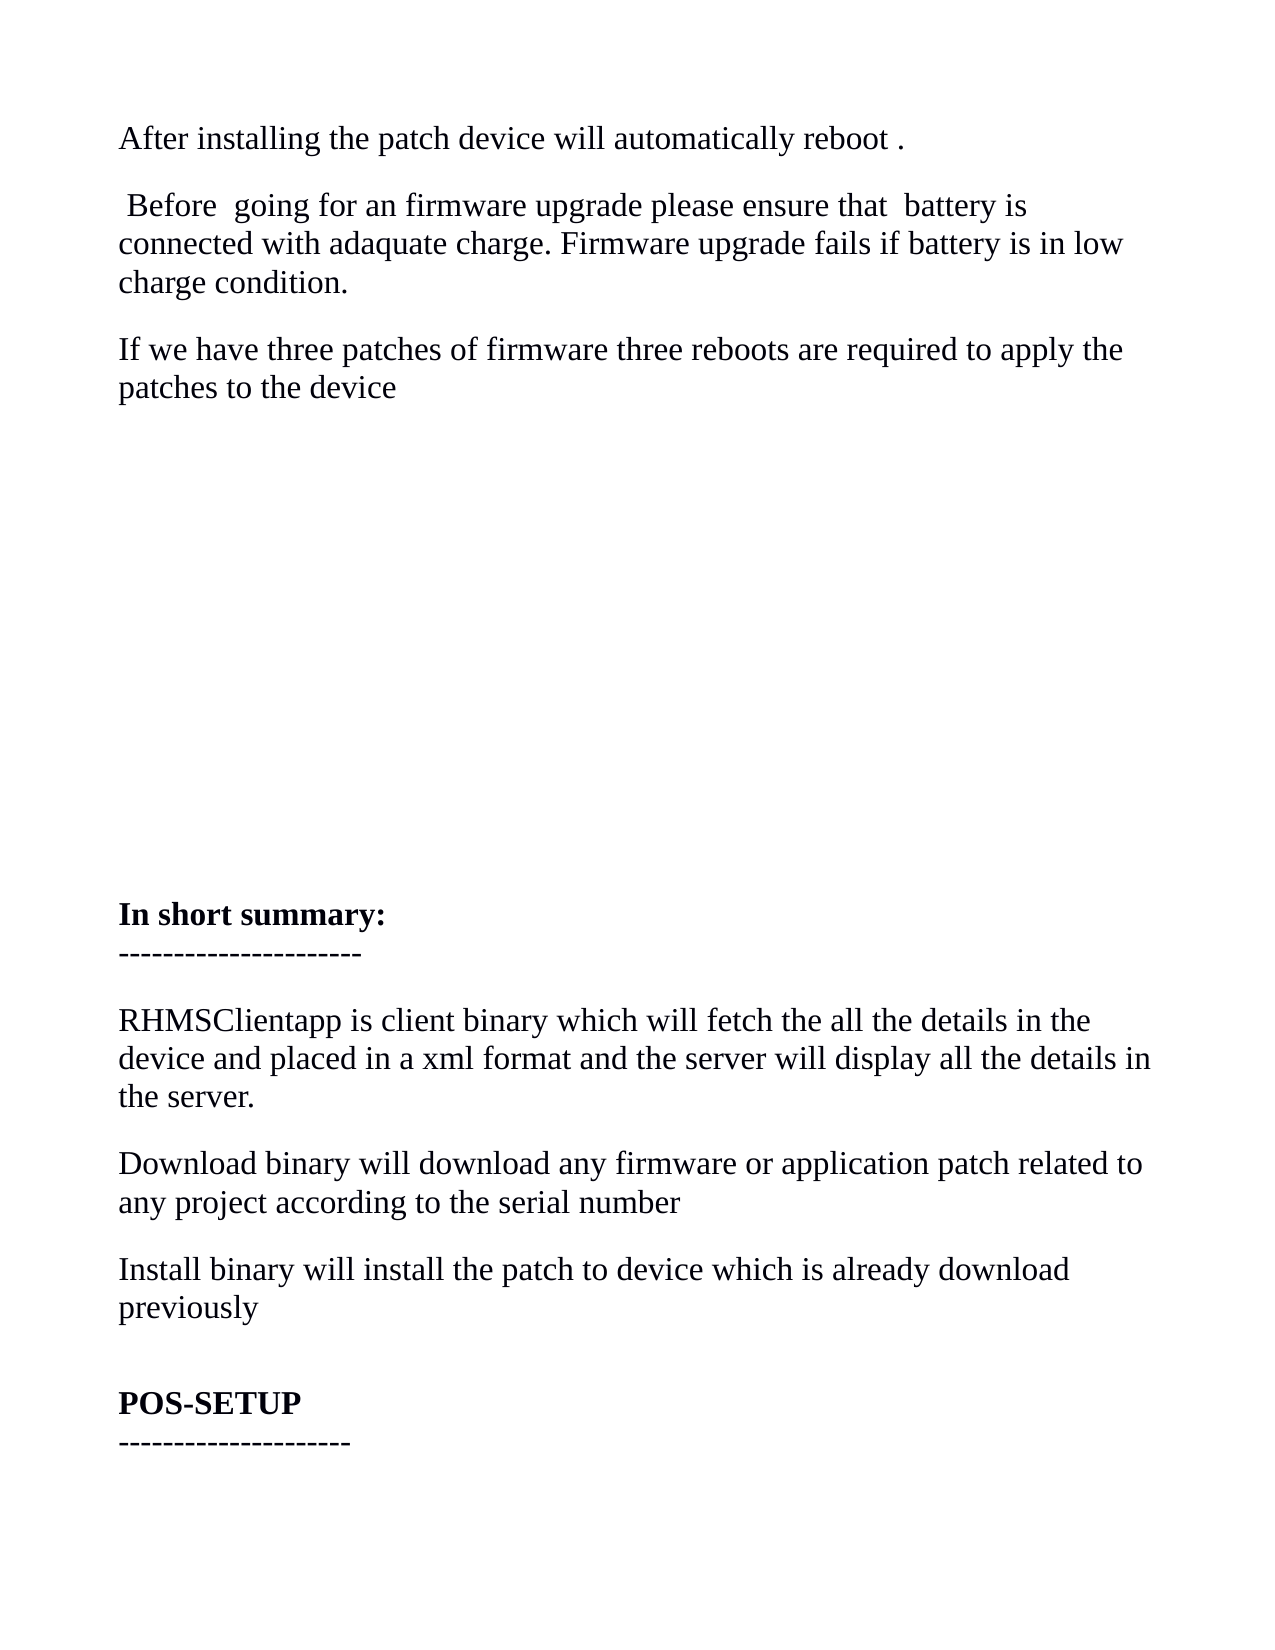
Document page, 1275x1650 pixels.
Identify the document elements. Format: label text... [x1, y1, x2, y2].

text POS-SETUP [118, 1383, 1157, 1421]
text In short summary: [118, 894, 1157, 933]
text Install binary will install the patch to device which is already download previously [118, 1249, 1157, 1326]
text RHMSClientapp is client binary which will fetch the all the details in the device and placed in a xml format and the server will display all the details in the server. [118, 1000, 1157, 1115]
text After installing the patch device will automatically reboot . [118, 118, 1157, 156]
text ---------------------- [118, 933, 1157, 971]
text --------------------- [118, 1421, 1157, 1460]
text Download binary will download any firmware or application patch related to any project according to the serial number [118, 1143, 1157, 1220]
text Before going for an firmware upgrade please ensure that battery is connected with adaquate charge. Firmware upgrade fails if battery is in low charge condition. [118, 185, 1157, 300]
text If we have three patches of firmware three reboots are required to apply the patches to the device [118, 329, 1157, 406]
